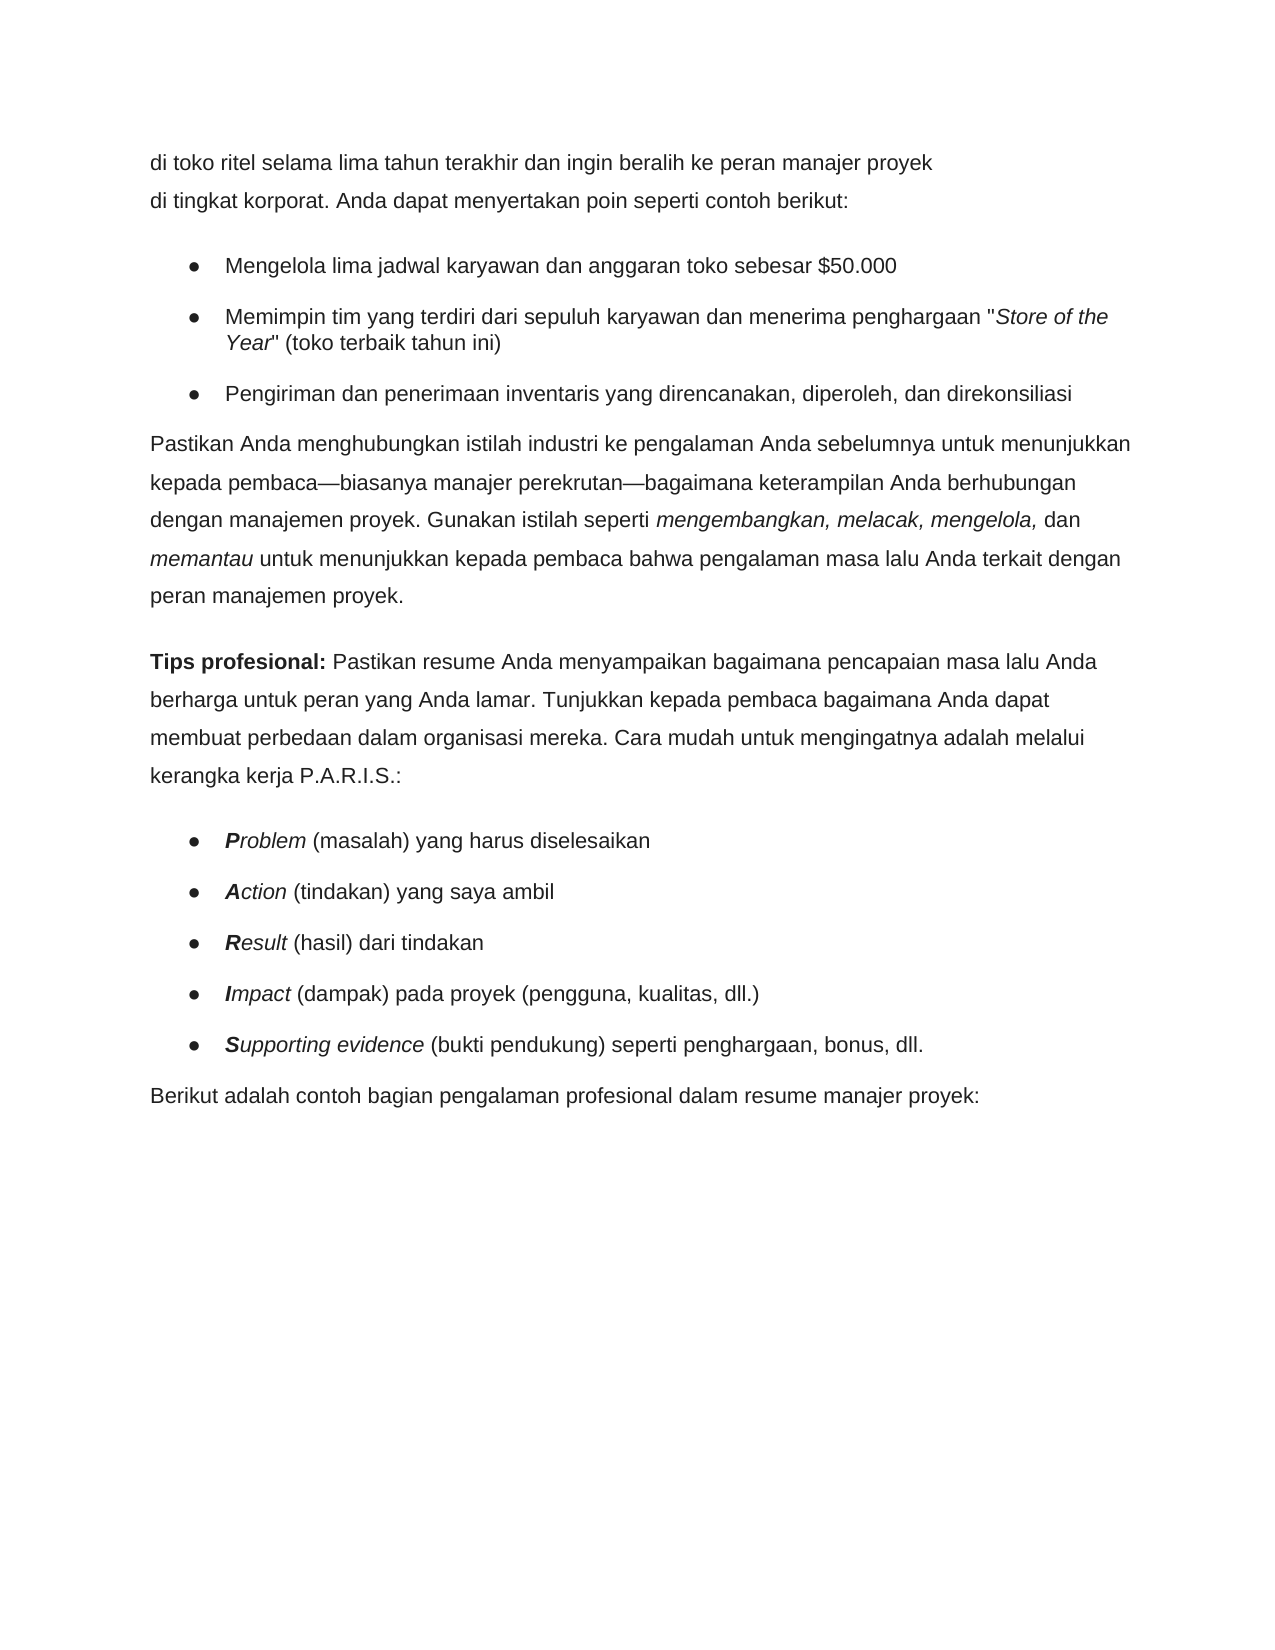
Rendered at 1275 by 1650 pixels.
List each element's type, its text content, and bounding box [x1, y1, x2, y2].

list Action (tindakan) yang saya ambil [187, 879, 1135, 904]
list Pengiriman dan penerimaan inventaris yang direncanakan, diperoleh, dan direkonsiliasi [187, 380, 1135, 406]
text Tips profesional: Pastikan resume Anda menyampaikan bagaimana pencapaian masa lalu Anda berharga untuk peran yang Anda lamar. Tunjukkan kepada pembaca bagaimana Anda dapat membuat perbedaan dalam organisasi mereka. Cara mudah untuk mengingatnya adalah melalui kerangka kerja P.A.R.I.S.: [150, 649, 1129, 788]
list Memimpin tim yang terdiri dari sepuluh karyawan dan menerima penghargaan "Store of the Year" (toko terbaik tahun ini) [187, 304, 1135, 354]
text di toko ritel selama lima tahun terakhir dan ingin beralih ke peran manajer proyek di tingkat korporat. Anda dapat menyertakan poin seperti contoh berikut: [150, 150, 1135, 213]
list Impact (dampak) pada proyek (pengguna, kualitas, dll.) [187, 981, 1135, 1006]
text Berikut adalah contoh bagian pengalaman profesional dalam resume manajer proyek: [150, 1083, 1135, 1108]
list Mengelola lima jadwal karyawan dan anggaran toko sebesar $50.000 [187, 253, 1135, 278]
list Result (hasil) dari tindakan [187, 930, 1135, 956]
text Pastikan Anda menghubungkan istilah industri ke pengalaman Anda sebelumnya untuk menunjukkan kepada pembaca—biasanya manajer perekrutan—bagaimana keterampilan Anda berhubungan dengan manajemen proyek. Gunakan istilah seperti mengembangkan, melacak, mengelola, dan memantau untuk menunjukkan kepada pembaca bahwa pengalaman masa lalu Anda terkait dengan peran manajemen proyek. [150, 431, 1135, 609]
list Problem (masalah) yang harus diselesaikan [187, 828, 1135, 853]
list Supporting evidence (bukti pendukung) seperti penghargaan, bonus, dll. [187, 1032, 1135, 1057]
